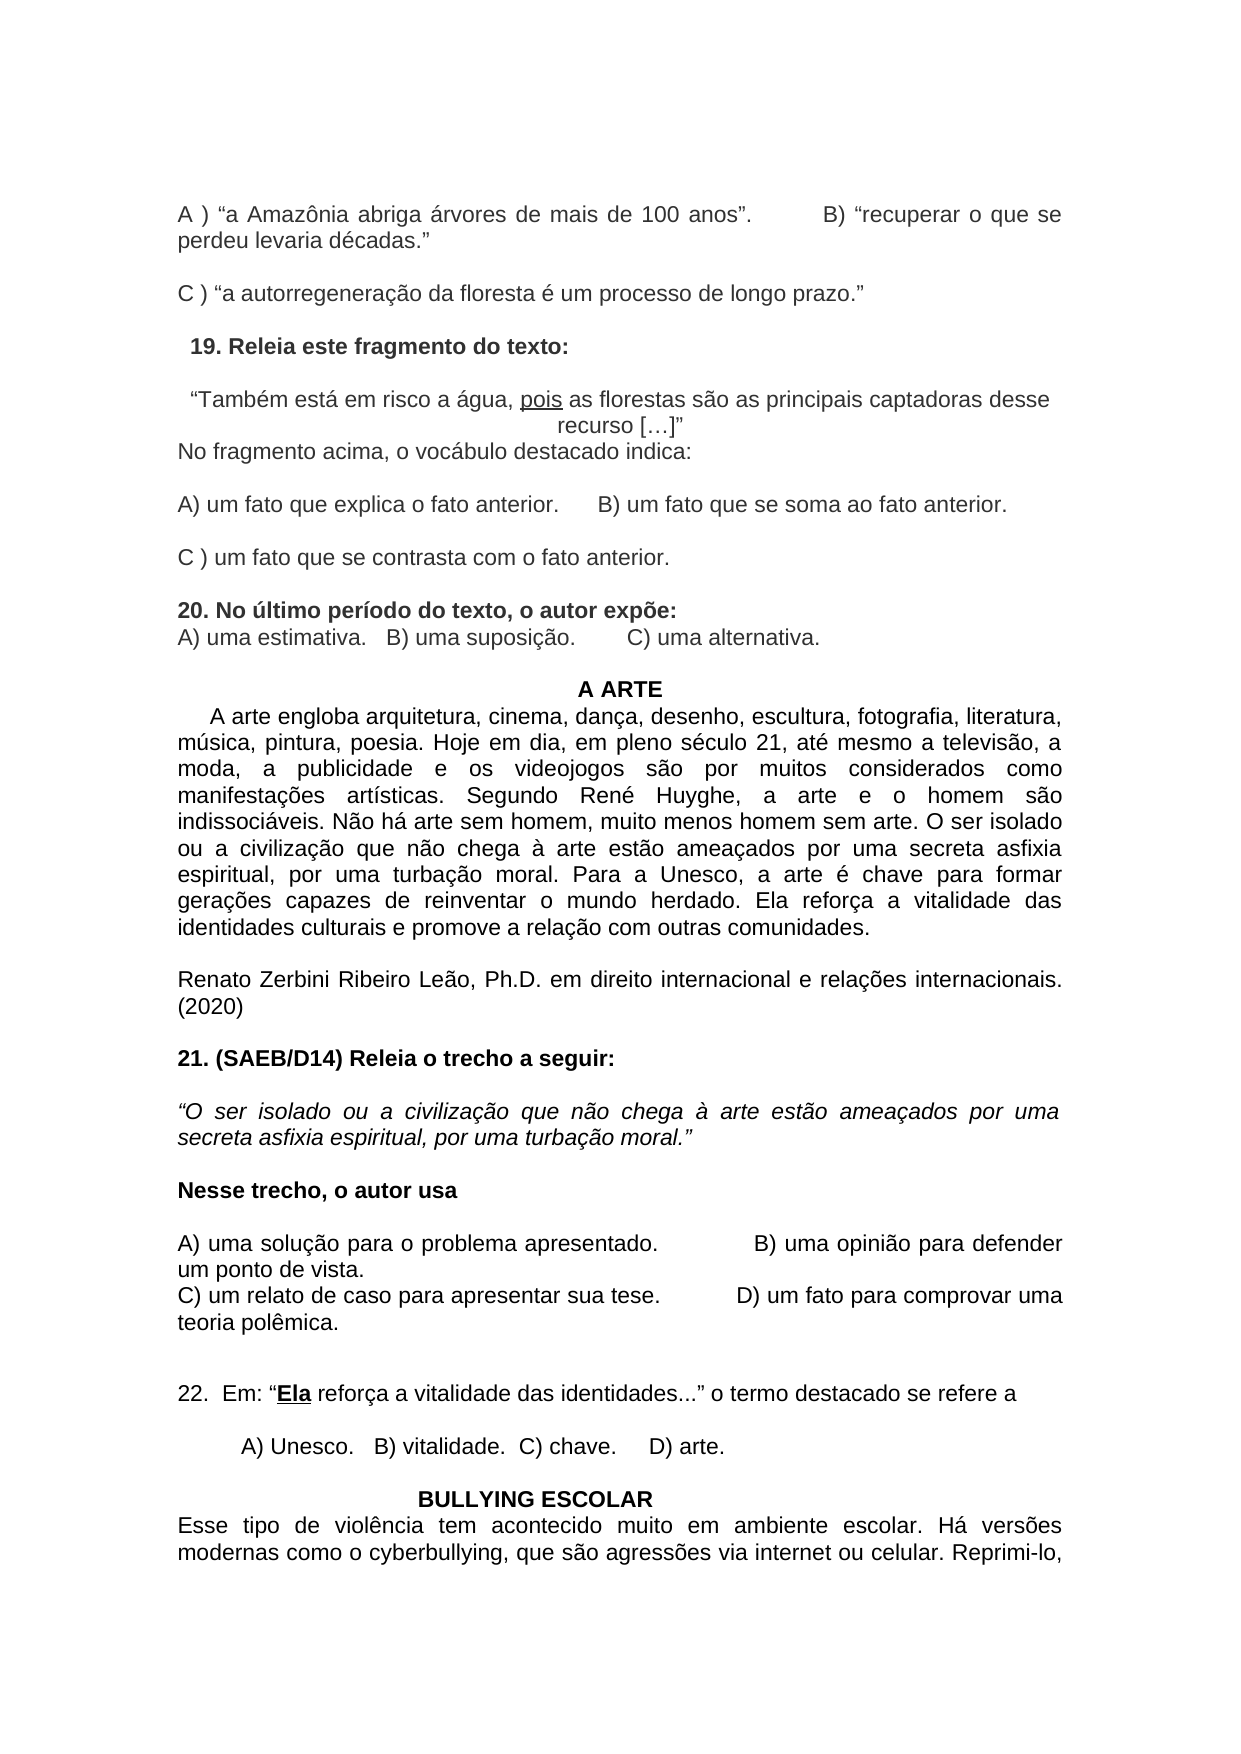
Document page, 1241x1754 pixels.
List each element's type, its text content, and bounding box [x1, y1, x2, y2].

text A ARTE [177, 676, 1063, 703]
text No fragmento acima, o vocábulo destacado indica: [177, 438, 1063, 465]
text A) um fato que explica o fato anterior. B) um fato que se soma ao fato anterior. [177, 491, 1063, 518]
text “Também está em risco a água, pois as florestas são as principais captadoras desse recurso […]” [177, 386, 1063, 438]
text Renato Zerbini Ribeiro Leão, Ph.D. em direito internacional e relações internacionais. (2020) [177, 940, 1063, 1019]
text Nesse trecho, o autor usa [177, 1177, 1063, 1203]
text “O ser isolado ou a civilização que não chega à arte estão ameaçados por uma secreta asfixia espiritual, por uma turbação moral.” [177, 1072, 1063, 1151]
text A) uma estimativa. B) uma suposição. C) uma alternativa. [177, 623, 1063, 650]
text A arte engloba arquitetura, cinema, dança, desenho, escultura, fotografia, literatura, música, pintura, poesia. Hoje em dia, em pleno século 21, até mesmo a televisão, a moda, a publicidade e os videojogos são por muitos considerados como manifestações artísticas. Segundo René Huyghe, a arte e o homem são indissociáveis. Não há arte sem homem, muito menos homem sem arte. O ser isolado ou a civilização que não chega à arte estão ameaçados por uma secreta asfixia espiritual, por uma turbação moral. Para a Unesco, a arte é chave para formar gerações capazes de reinventar o mundo herdado. Ela reforça a vitalidade das identidades culturais e promove a relação com outras comunidades. [177, 703, 1063, 940]
text A) uma solução para o problema apresentado. B) uma opinião para defender um ponto de vista. [177, 1230, 1063, 1282]
text 21. (SAEB/D14) Releia o trecho a seguir: [177, 1045, 1063, 1072]
text A ) “a Amazônia abriga árvores de mais de 100 anos”. B) “recuperar o que se perdeu levaria décadas.” [177, 201, 1063, 253]
text 19. Releia este fragmento do texto: [177, 333, 1063, 359]
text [177, 1512, 1063, 1565]
text C ) um fato que se contrasta com o fato anterior. [177, 544, 1063, 571]
text 22. Em: “Ela reforça a vitalidade das identidades...” o termo destacado se refere a [177, 1380, 1063, 1407]
text C ) “a autorregeneração da floresta é um processo de longo prazo.” [177, 280, 1063, 306]
text 20. No último período do texto, o autor expõe: [177, 597, 1063, 623]
text BULLYING ESCOLAR [325, 1486, 1063, 1512]
text C) um relato de caso para apresentar sua tese. D) um fato para comprovar uma teoria polêmica. [177, 1282, 1063, 1335]
text A) Unesco. B) vitalidade. C) chave. D) arte. [177, 1433, 1063, 1459]
